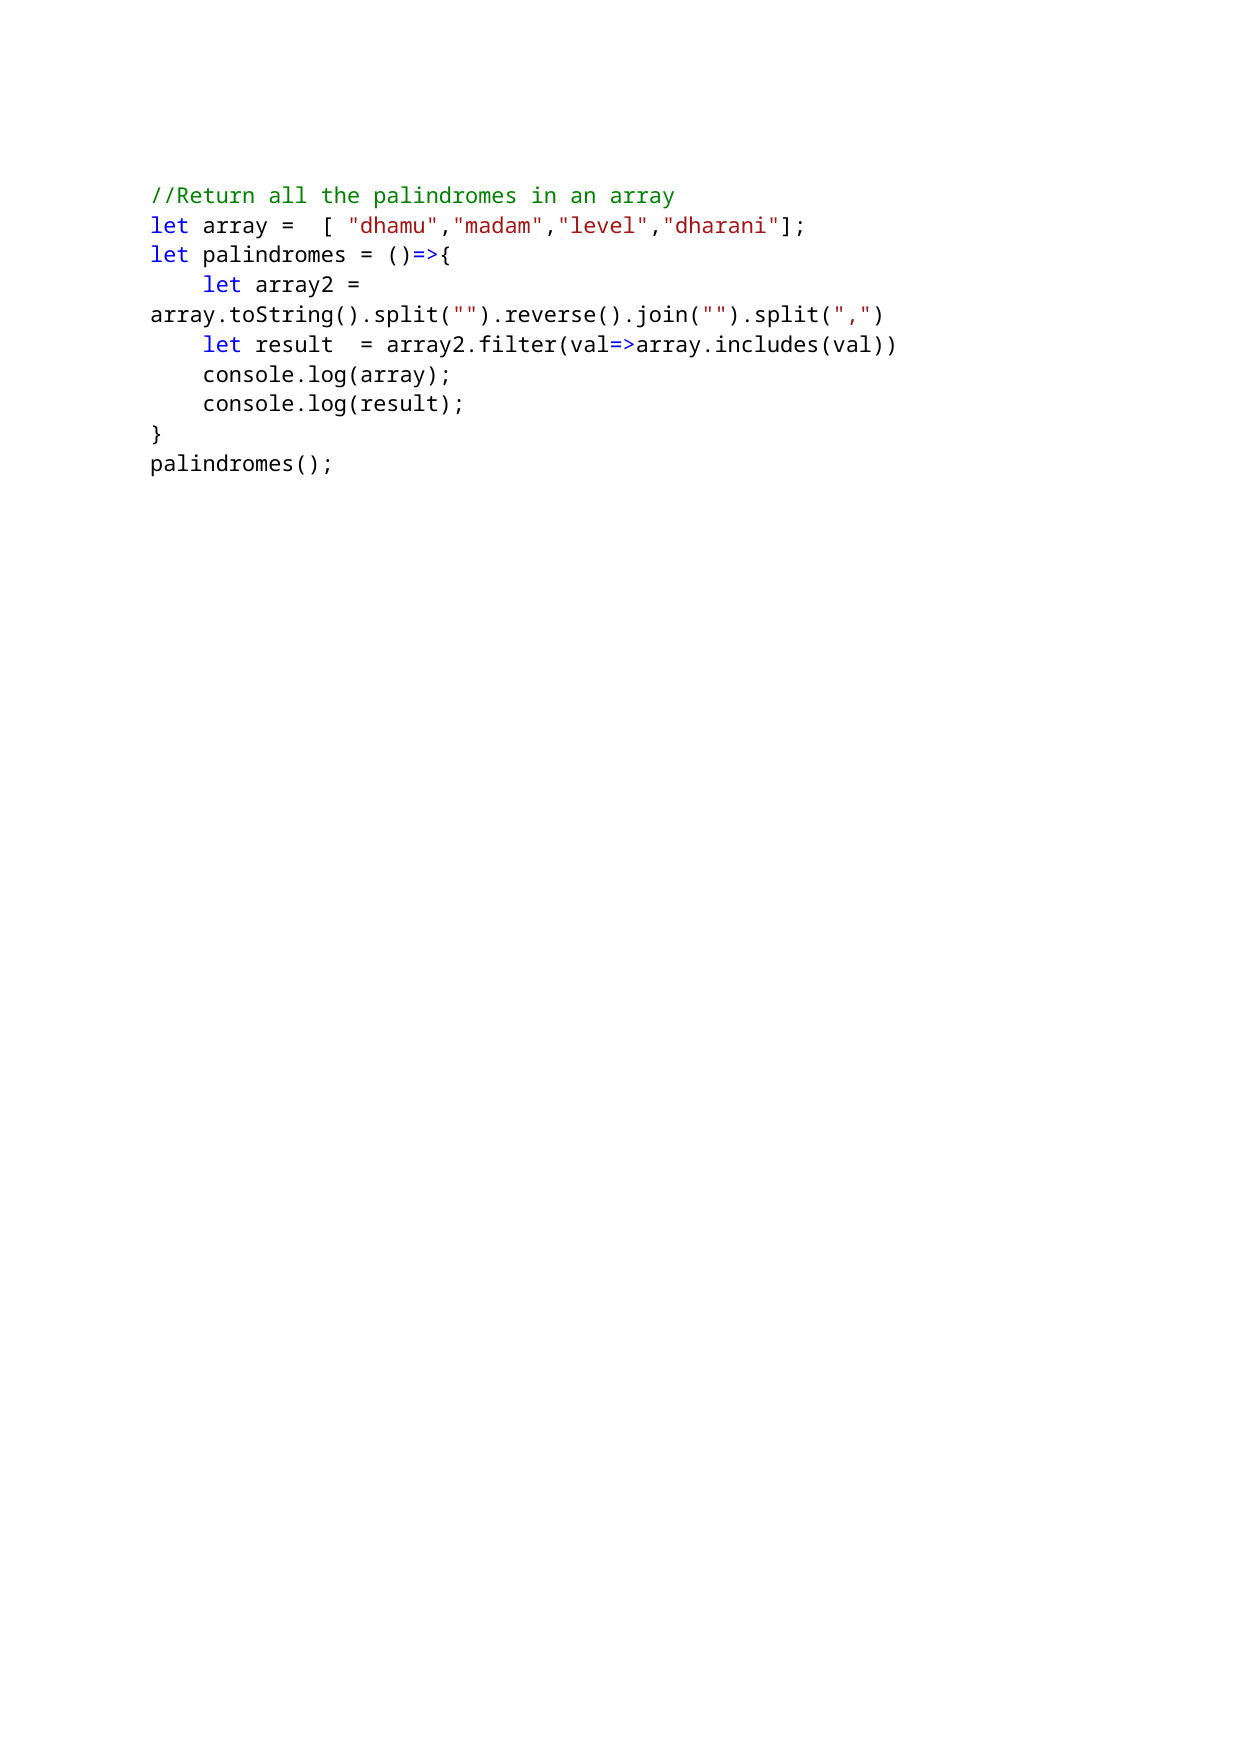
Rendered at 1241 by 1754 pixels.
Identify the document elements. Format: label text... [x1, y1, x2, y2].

text console.log(array); [150, 358, 1090, 388]
text let result = array2.filter(val=>array.includes(val)) [150, 329, 1090, 358]
text } [150, 418, 1090, 448]
text //Return all the palindromes in an array [150, 180, 1090, 209]
text let array = [ "dhamu","madam","level","dharani"]; [150, 209, 1090, 239]
text let array2 = array.toString().split("").reverse().join("").split(",") [150, 269, 1090, 329]
text let palindromes = ()=>{ [150, 239, 1090, 269]
text console.log(result); [150, 388, 1090, 418]
text palindromes(); [150, 448, 1090, 478]
